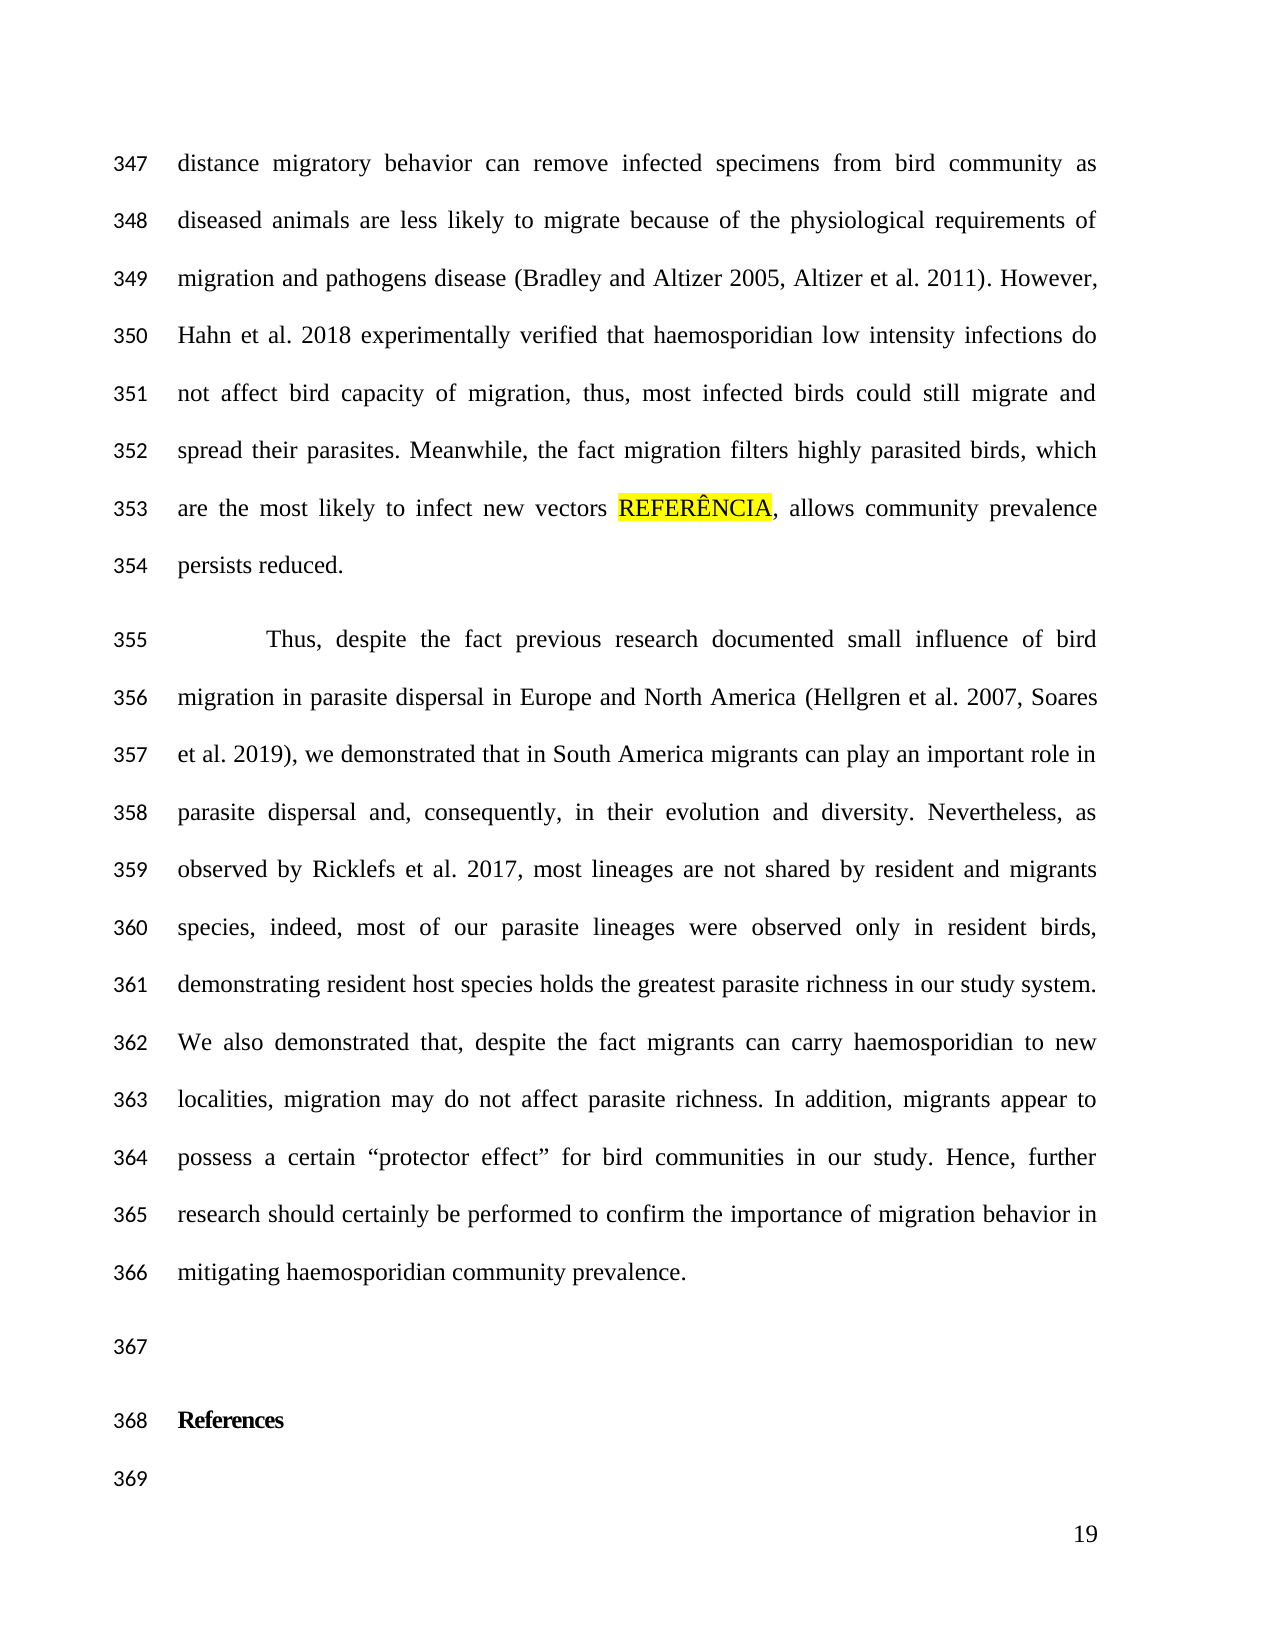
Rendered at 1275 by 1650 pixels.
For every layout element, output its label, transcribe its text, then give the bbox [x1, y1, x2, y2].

title References [177, 1405, 1098, 1434]
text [177, 148, 1098, 579]
text Thus, despite the fact previous research documented small influence of bird migration in parasite dispersal in Europe and North America (Hellgren et al. 2007, Soares et al. 2019), we demonstrated that in South America migrants can play an important role in parasite dispersal and, consequently, in their evolution and diversity. Nevertheless, as observed by Ricklefs et al. 2017, most lineages are not shared by resident and migrants species, indeed, most of our parasite lineages were observed only in resident birds, demonstrating resident host species holds the greatest parasite richness in our study system. We also demonstrated that, despite the fact migrants can carry haemosporidian to new localities, migration may do not affect parasite richness. In addition, migrants appear to possess a certain “protector effect” for bird communities in our study. Hence, further research should certainly be performed to confirm the importance of migration behavior in mitigating haemosporidian community prevalence. [177, 624, 1098, 1286]
